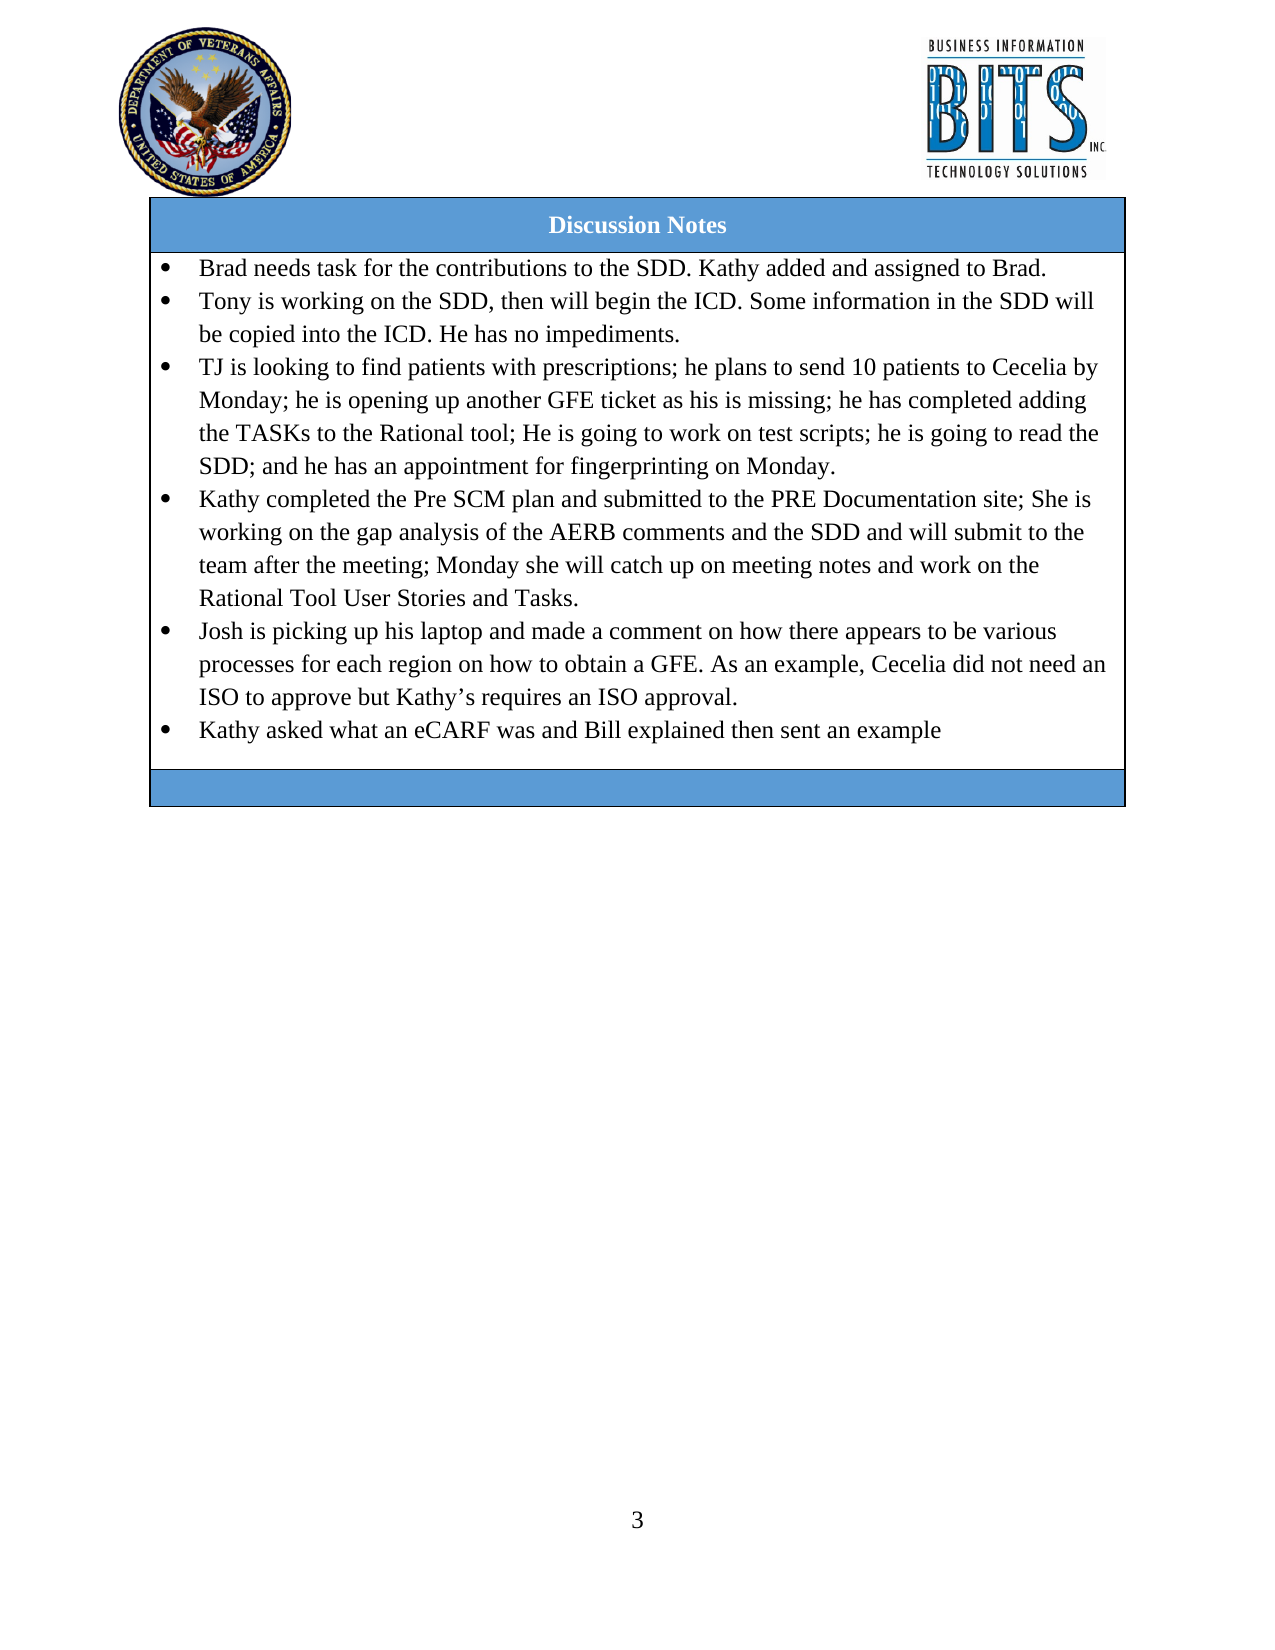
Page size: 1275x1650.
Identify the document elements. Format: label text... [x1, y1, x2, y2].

picture [118, 27, 292, 197]
table_header Discussion Notes [151, 198, 1124, 252]
picture [921, 37, 1107, 180]
table_cell [151, 770, 1124, 806]
